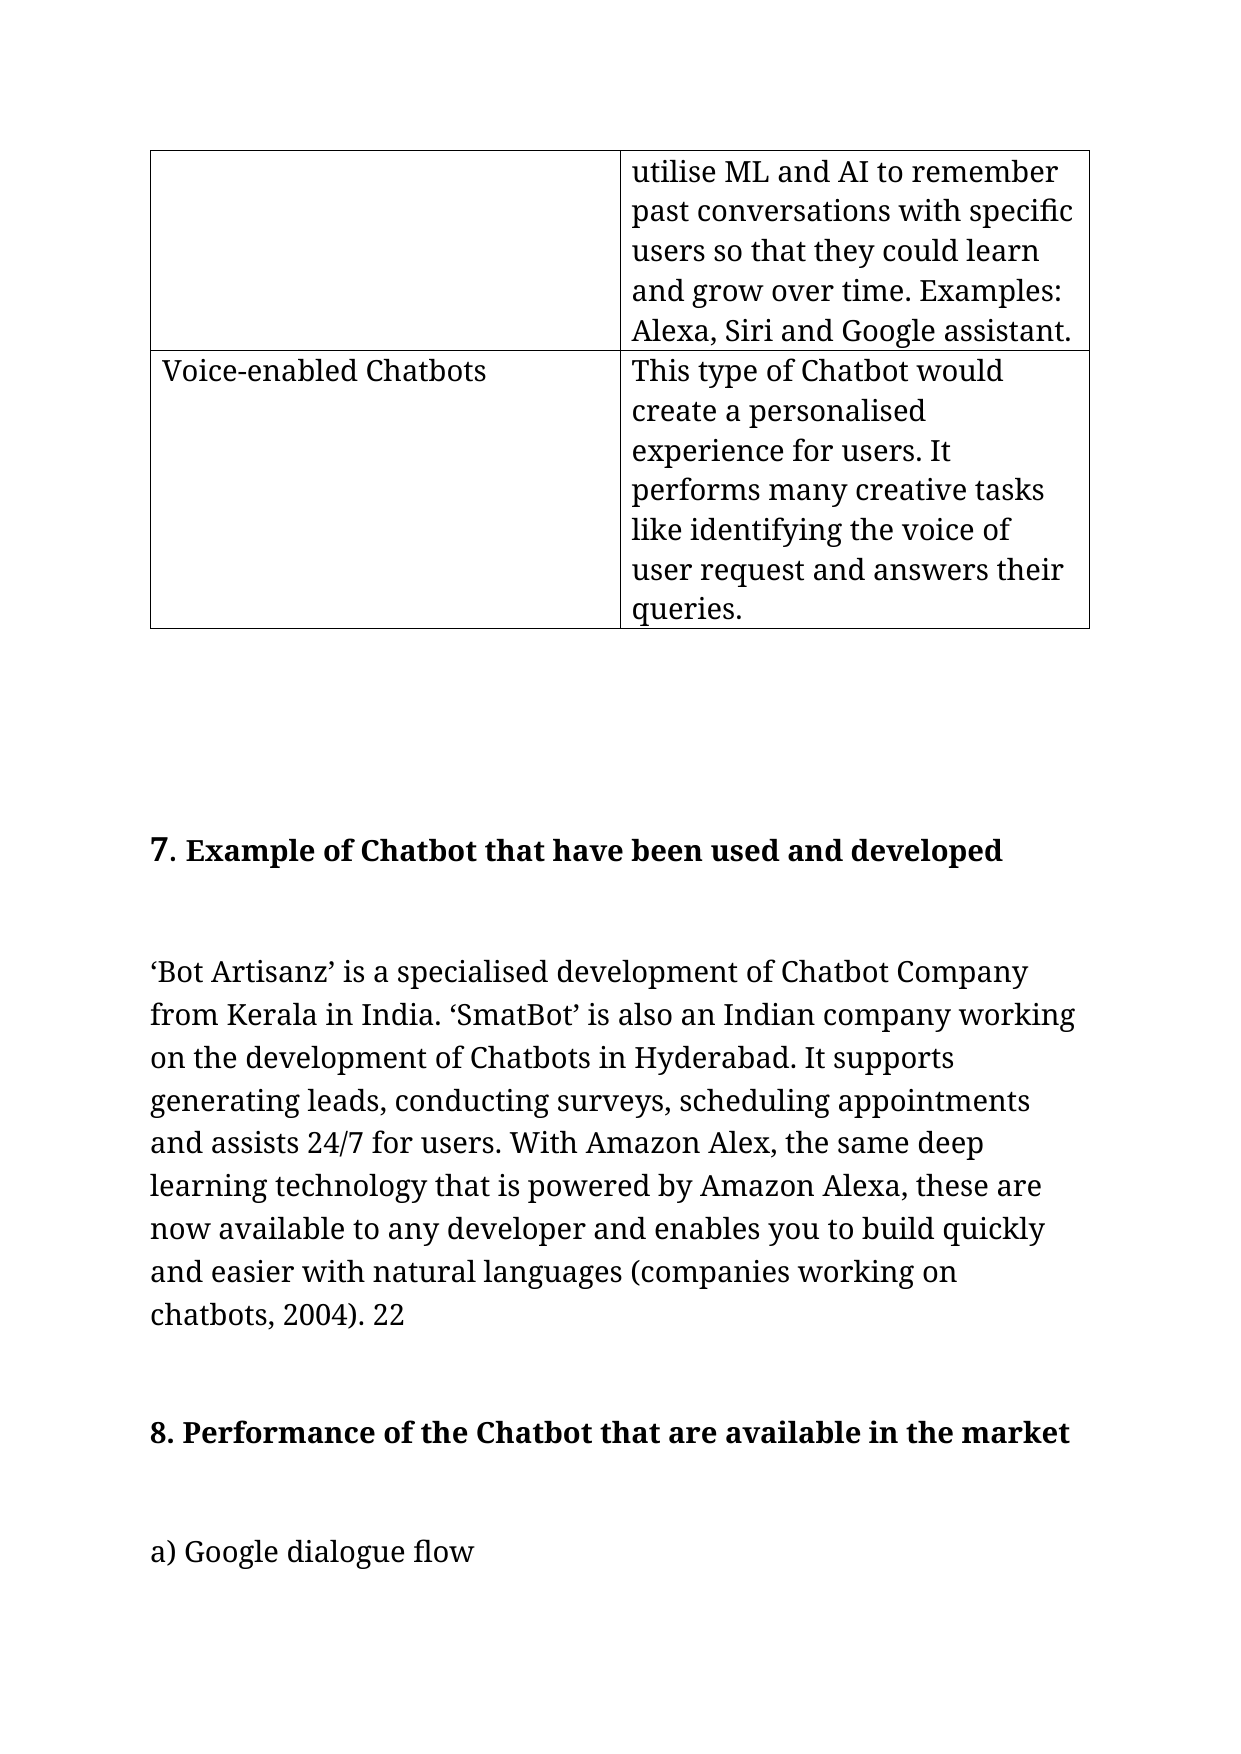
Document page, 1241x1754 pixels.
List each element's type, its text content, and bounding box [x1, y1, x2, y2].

text ‘Bot Artisanz’ is a specialised development of Chatbot Company from Kerala in India. ‘SmatBot’ is also an Indian company working on the development of Chatbots in Hyderabad. It supports generating leads, conducting surveys, scheduling appointments and assists 24/7 for users. With Amazon Alex, the same deep learning technology that is powered by Amazon Alexa, these are now available to any developer and enables you to build quickly and easier with natural languages (companies working on chatbots, 2004). 22 [150, 951, 1090, 1333]
text 7. Example of Chatbot that have been used and developed [150, 826, 1090, 872]
table_cell Voice-enabled Chatbots [151, 351, 620, 628]
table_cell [151, 151, 620, 349]
text 8. Performance of the Chatbot that are available in the market [150, 1413, 1090, 1452]
text a) Google dialogue flow [150, 1532, 1090, 1571]
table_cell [621, 151, 1089, 349]
table_cell This type of Chatbot would create a personalised experience for users. It performs many creative tasks like identifying the voice of user request and answers their queries. [621, 351, 1089, 628]
